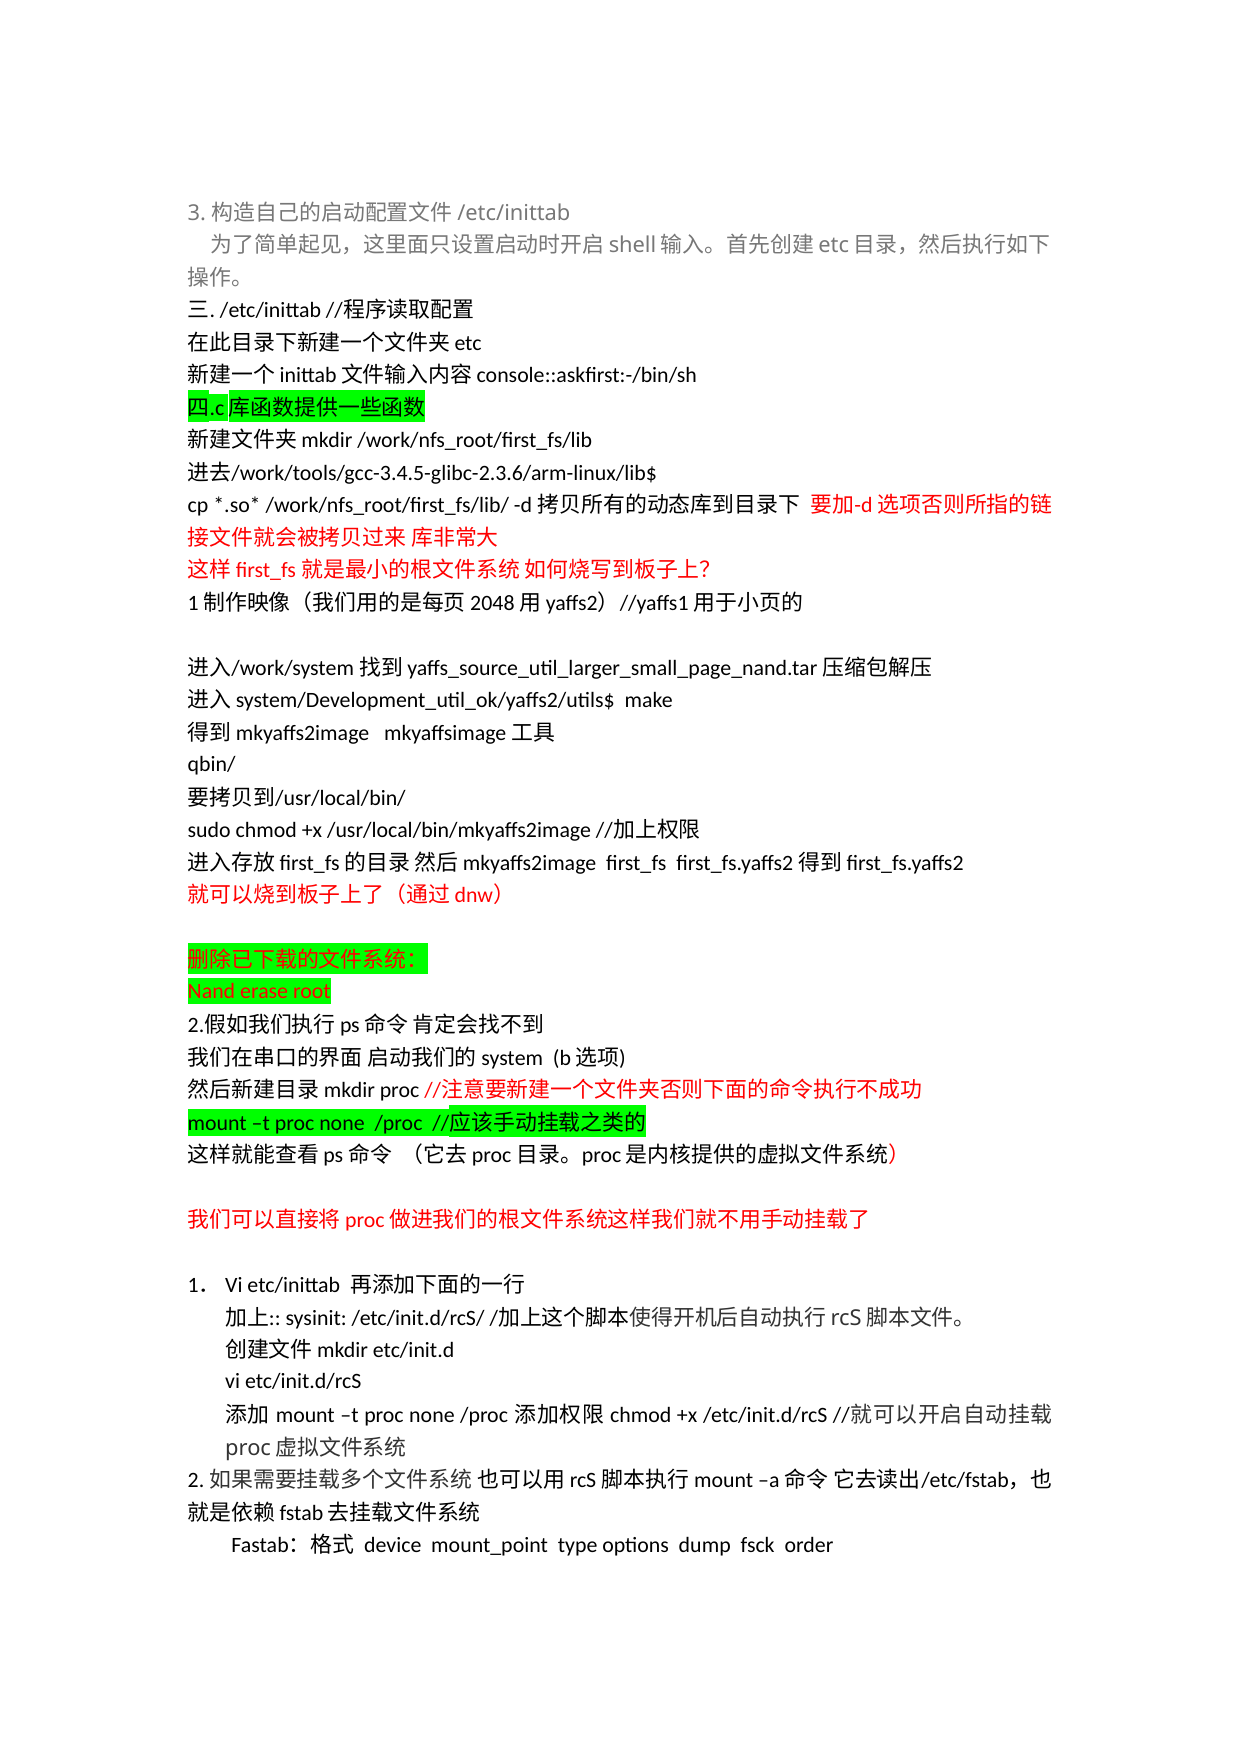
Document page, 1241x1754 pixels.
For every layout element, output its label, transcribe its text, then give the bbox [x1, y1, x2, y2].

text 得到mkyaffs2image mkyaffsimage 工具 [187, 714, 1053, 747]
text mount –t proc none /proc //应该手动挂载之类的 [187, 1104, 1053, 1137]
list 创建文件mkdir etc/init.d [225, 1332, 1053, 1364]
text 这样就能查看ps 命令 （它去proc 目录。proc是内核提供的虚拟文件系统） [187, 1137, 1053, 1169]
text 2. 如果需要挂载多个文件系统 也可以用rcS 脚本执行 mount –a 命令 它去读出/etc/fstab，也就是依赖fstab去挂载文件系统 [187, 1462, 1053, 1527]
text 新建文件夹mkdir /work/nfs_root/first_fs/lib [187, 422, 1053, 454]
text 然后新建目录 mkdir proc //注意要新建一个文件夹否则下面的命令执行不成功 [187, 1072, 1053, 1104]
text 进入/work/system 找到yaffs_source_util_larger_small_page_nand.tar 压缩包解压 [187, 649, 1053, 682]
text 2.假如我们执行ps命令 肯定会找不到 [187, 1007, 1053, 1039]
text 我们在串口的界面 启动我们的system (b选项) [187, 1039, 1053, 1072]
text 四.c库函数提供一些函数 [187, 389, 1053, 422]
text 3. 构造自己的启动配置文件 /etc/inittab [187, 194, 1053, 227]
list 添加 mount –t proc none /proc 添加权限 chmod +x /etc/init.d/rcS //就可以开启自动挂载proc虚拟文件系统 [225, 1397, 1053, 1462]
text 为了简单起见，这里面只设置启动时开启shell输入。首先创建etc目录，然后执行如下操作。 [187, 227, 1053, 292]
text 进去/work/tools/gcc-3.4.5-glibc-2.3.6/arm-linux/lib$ [187, 454, 1053, 487]
text 删除已下载的文件系统： [187, 942, 1053, 974]
text Nand erase root [187, 974, 1053, 1007]
list vi etc/init.d/rcS [225, 1364, 1053, 1397]
list 加上:: sysinit: /etc/init.d/rcS/ /加上这个脚本使得开机后自动执行rcS脚本文件。 [225, 1299, 1053, 1332]
text 三. /etc/inittab //程序读取配置 [187, 292, 1053, 324]
text 就可以烧到板子上了（通过dnw） [187, 877, 1053, 909]
text cp *.so* /work/nfs_root/first_fs/lib/ -d 拷贝所有的动态库到目录下 要加-d 选项否则所指的链接文件就会被拷贝过来 库非常大 [187, 487, 1053, 552]
text 进入存放first_fs的目录 然后mkyaffs2image first_fs first_fs.yaffs2 得到first_fs.yaffs2 [187, 844, 1053, 877]
text 要拷贝到/usr/local/bin/ [187, 779, 1053, 812]
text 我们可以直接将proc做进我们的根文件系统这样我们就不用手动挂载了 [187, 1202, 1053, 1234]
text 在此目录下新建一个文件夹etc [187, 324, 1053, 357]
text 这样first_fs 就是最小的根文件系统 如何烧写到板子上？ [187, 552, 1053, 584]
text sudo chmod +x /usr/local/bin/mkyaffs2image //加上权限 [187, 812, 1053, 844]
text 进入system/Development_util_ok/yaffs2/utils$ make [187, 682, 1053, 714]
text qbin/ [187, 747, 1053, 779]
text 1制作映像（我们用的是每页2048 用yaffs2）//yaffs1 用于小页的 [187, 584, 1053, 617]
text Fastab：格式 device mount_point type options dump fsck order [187, 1527, 1053, 1559]
text 新建一个inittab文件输入内容console::askfirst:-/bin/sh [187, 357, 1053, 389]
list Vi etc/inittab 再添加下面的一行 [187, 1267, 1053, 1299]
